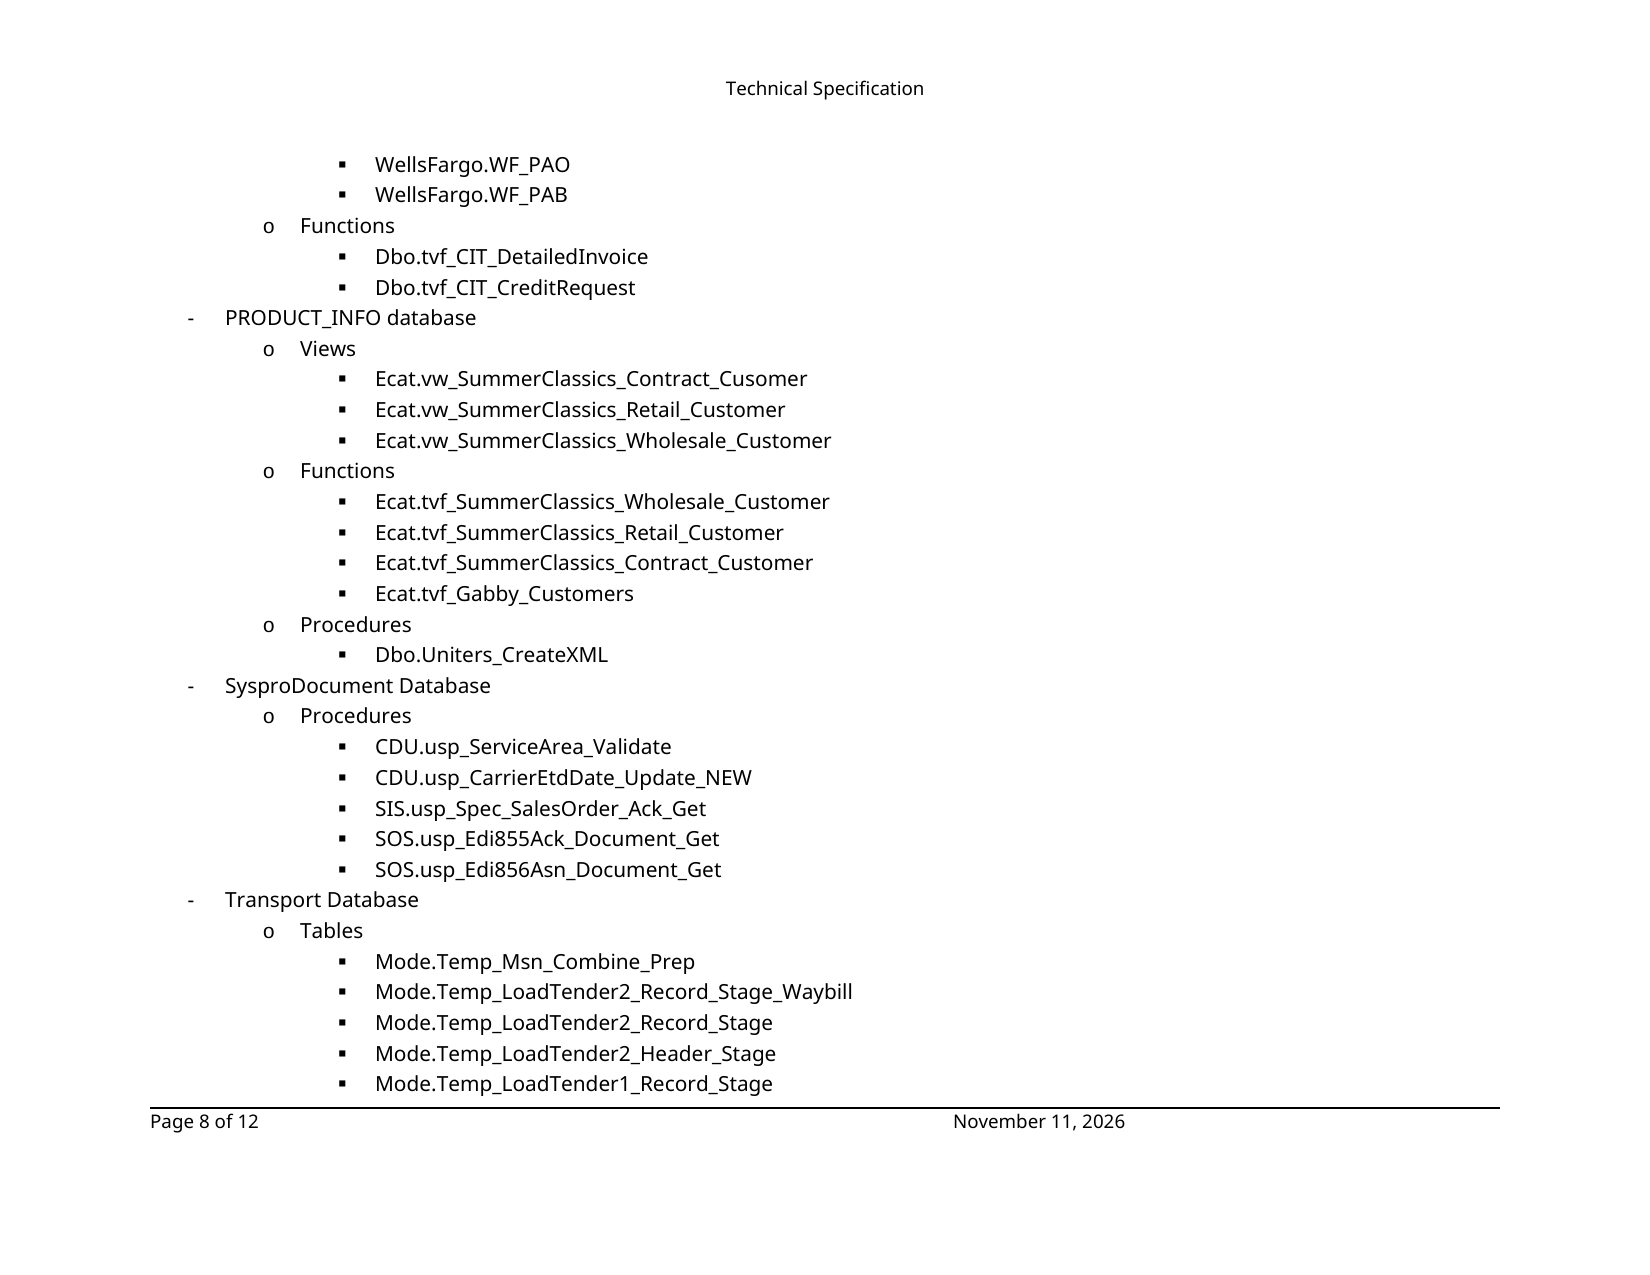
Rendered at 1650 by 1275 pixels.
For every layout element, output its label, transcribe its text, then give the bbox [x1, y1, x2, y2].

list Views [262, 334, 1500, 362]
list SIS.usp_Spec_SalesOrder_Ack_Get [337, 794, 1500, 822]
list Functions [262, 456, 1500, 485]
list Ecat.tvf_SummerClassics_Wholesale_Customer [337, 487, 1500, 516]
list Procedures [262, 610, 1500, 638]
list Ecat.vw_SummerClassics_Contract_Cusomer [337, 364, 1500, 393]
list SOS.usp_Edi856Asn_Document_Get [337, 855, 1500, 883]
list Mode.Temp_LoadTender1_Record_Stage [337, 1069, 1500, 1098]
list CDU.usp_ServiceArea_Validate [337, 732, 1500, 761]
list WellsFargo.WF_PAB [337, 181, 1500, 209]
list Mode.Temp_LoadTender2_Header_Stage [337, 1039, 1500, 1067]
list Ecat.tvf_Gabby_Customers [337, 579, 1500, 607]
list Dbo.tvf_CIT_DetailedInvoice [337, 242, 1500, 270]
list Dbo.tvf_CIT_CreditRequest [337, 273, 1500, 301]
list Procedures [262, 702, 1500, 730]
list CDU.usp_CarrierEtdDate_Update_NEW [337, 763, 1500, 791]
list Dbo.Uniters_CreateXML [337, 640, 1500, 669]
list Ecat.tvf_SummerClassics_Retail_Customer [337, 518, 1500, 546]
list Ecat.tvf_SummerClassics_Contract_Customer [337, 548, 1500, 577]
list Tables [262, 916, 1500, 945]
list Mode.Temp_Msn_Combine_Prep [337, 947, 1500, 975]
list Functions [262, 211, 1500, 240]
list Transport Database [187, 886, 1500, 914]
list Ecat.vw_SummerClassics_Wholesale_Customer [337, 426, 1500, 454]
list WellsFargo.WF_PAO [337, 150, 1500, 178]
list SysproDocument Database [187, 671, 1500, 699]
list Mode.Temp_LoadTender2_Record_Stage_Waybill [337, 977, 1500, 1006]
list PRODUCT_INFO database [187, 303, 1500, 332]
list Mode.Temp_LoadTender2_Record_Stage [337, 1008, 1500, 1037]
list SOS.usp_Edi855Ack_Document_Get [337, 824, 1500, 853]
list Ecat.vw_SummerClassics_Retail_Customer [337, 395, 1500, 424]
